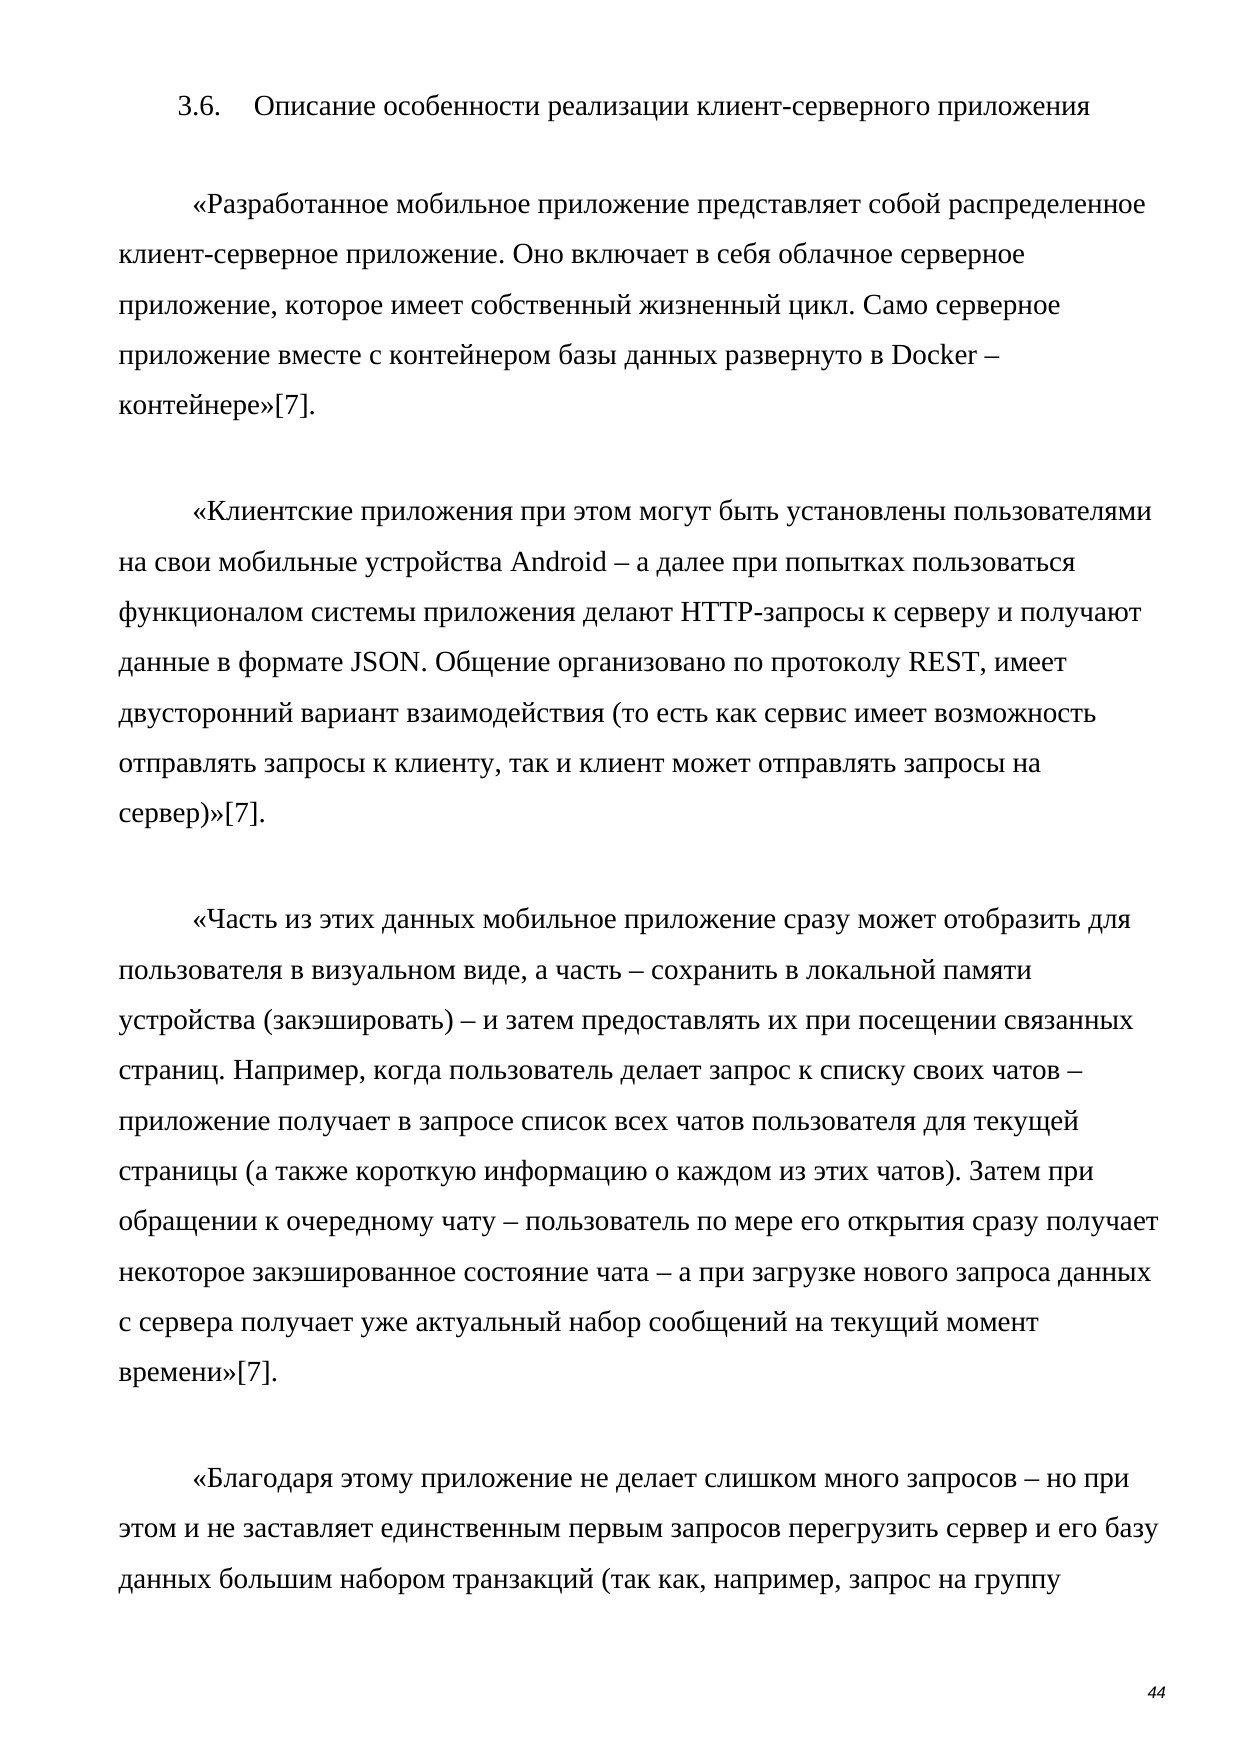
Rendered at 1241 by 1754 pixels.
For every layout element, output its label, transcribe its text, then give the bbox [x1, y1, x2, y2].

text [118, 1460, 1164, 1594]
list Описание особенности реализации клиент-серверного приложения [103, 88, 1152, 121]
text «Разработанное мобильное приложение представляет собой распределенное клиент-серверное приложение. Оно включает в себя облачное серверное приложение, которое имеет собственный жизненный цикл. Само серверное приложение вместе с контейнером базы данных развернуто в Docker – контейнере»[7]. [118, 186, 1164, 421]
text «Клиентские приложения при этом могут быть установлены пользователями на свои мобильные устройства Android – а далее при попытках пользоваться функционалом системы приложения делают HTTP-запросы к серверу и получают данные в формате JSON. Общение организовано по протоколу REST, имеет двусторонний вариант взаимодействия (то есть как сервис имеет возможность отправлять запросы к клиенту, так и клиент может отправлять запросы на сервер)»[7]. [118, 493, 1164, 829]
text «Часть из этих данных мобильное приложение сразу может отобразить для пользователя в визуальном виде, а часть – сохранить в локальной памяти устройства (закэшировать) – и затем предоставлять их при посещении связанных страниц. Например, когда пользователь делает запрос к списку своих чатов – приложение получает в запросе список всех чатов пользователя для текущей страницы (а также короткую информацию о каждом из этих чатов). Затем при обращении к очередному чату – пользователь по мере его открытия сразу получает некоторое закэшированное состояние чата – а при загрузке нового запроса данных с сервера получает уже актуальный набор сообщений на текущий момент времени»[7]. [118, 901, 1164, 1388]
